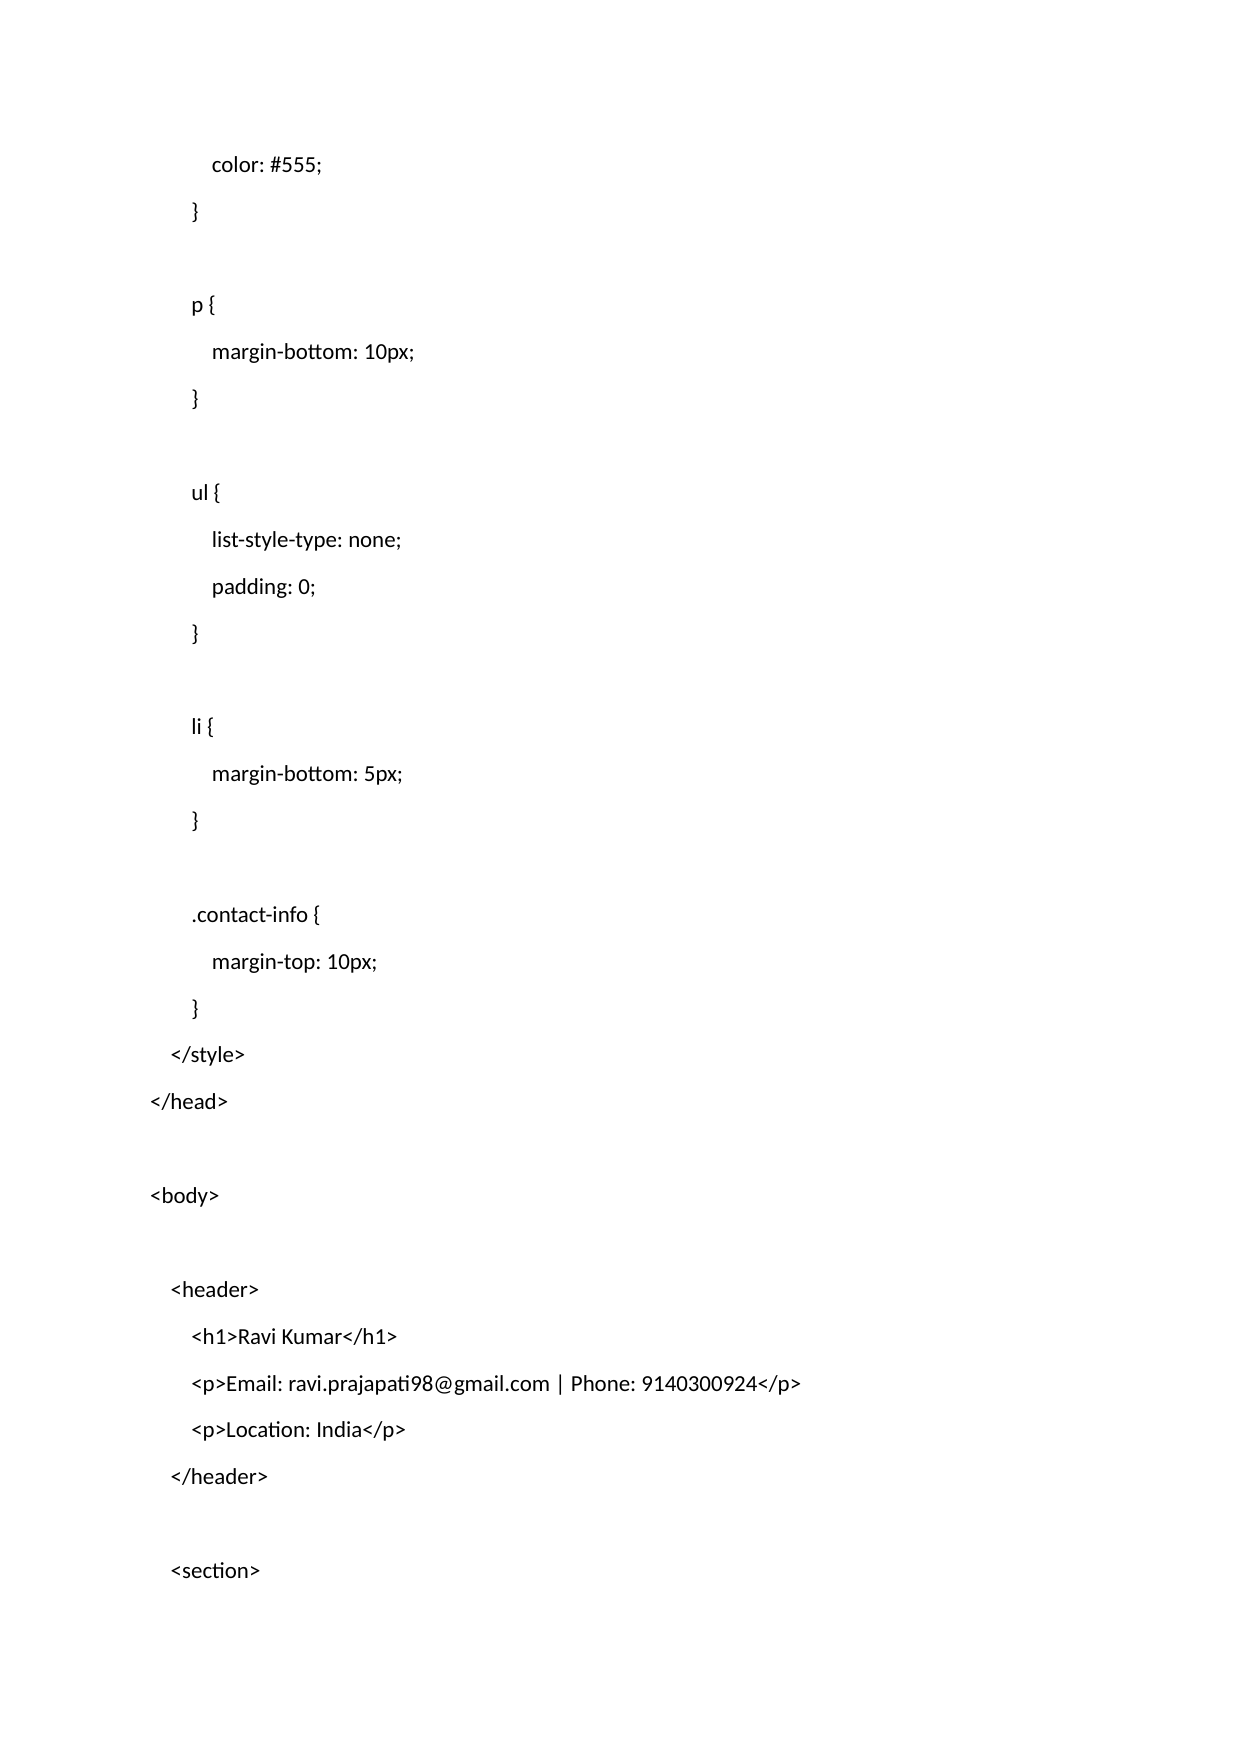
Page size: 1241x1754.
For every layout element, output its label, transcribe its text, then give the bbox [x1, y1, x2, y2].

text <h1>Ravi Kumar</h1> [150, 1322, 1090, 1350]
text } [150, 619, 1090, 647]
text padding: 0; [150, 572, 1090, 600]
text li { [150, 712, 1090, 741]
text margin-top: 10px; [150, 947, 1090, 975]
text } [150, 994, 1090, 1022]
text ul { [150, 478, 1090, 506]
text list-style-type: none; [150, 525, 1090, 553]
text <body> [150, 1181, 1090, 1209]
text <section> [150, 1556, 1090, 1584]
text <header> [150, 1275, 1090, 1303]
text <p>Email: ravi.prajapati98@gmail.com | Phone: 9140300924</p> [150, 1369, 1090, 1397]
text </header> [150, 1462, 1090, 1491]
text margin-bottom: 5px; [150, 759, 1090, 787]
text } [150, 806, 1090, 834]
text </head> [150, 1087, 1090, 1116]
text color: #555; [150, 150, 1090, 178]
text } [150, 384, 1090, 412]
text </style> [150, 1041, 1090, 1069]
text margin-bottom: 10px; [150, 337, 1090, 366]
text } [150, 197, 1090, 225]
text <p>Location: India</p> [150, 1416, 1090, 1444]
text p { [150, 291, 1090, 319]
text .contact-info { [150, 900, 1090, 928]
